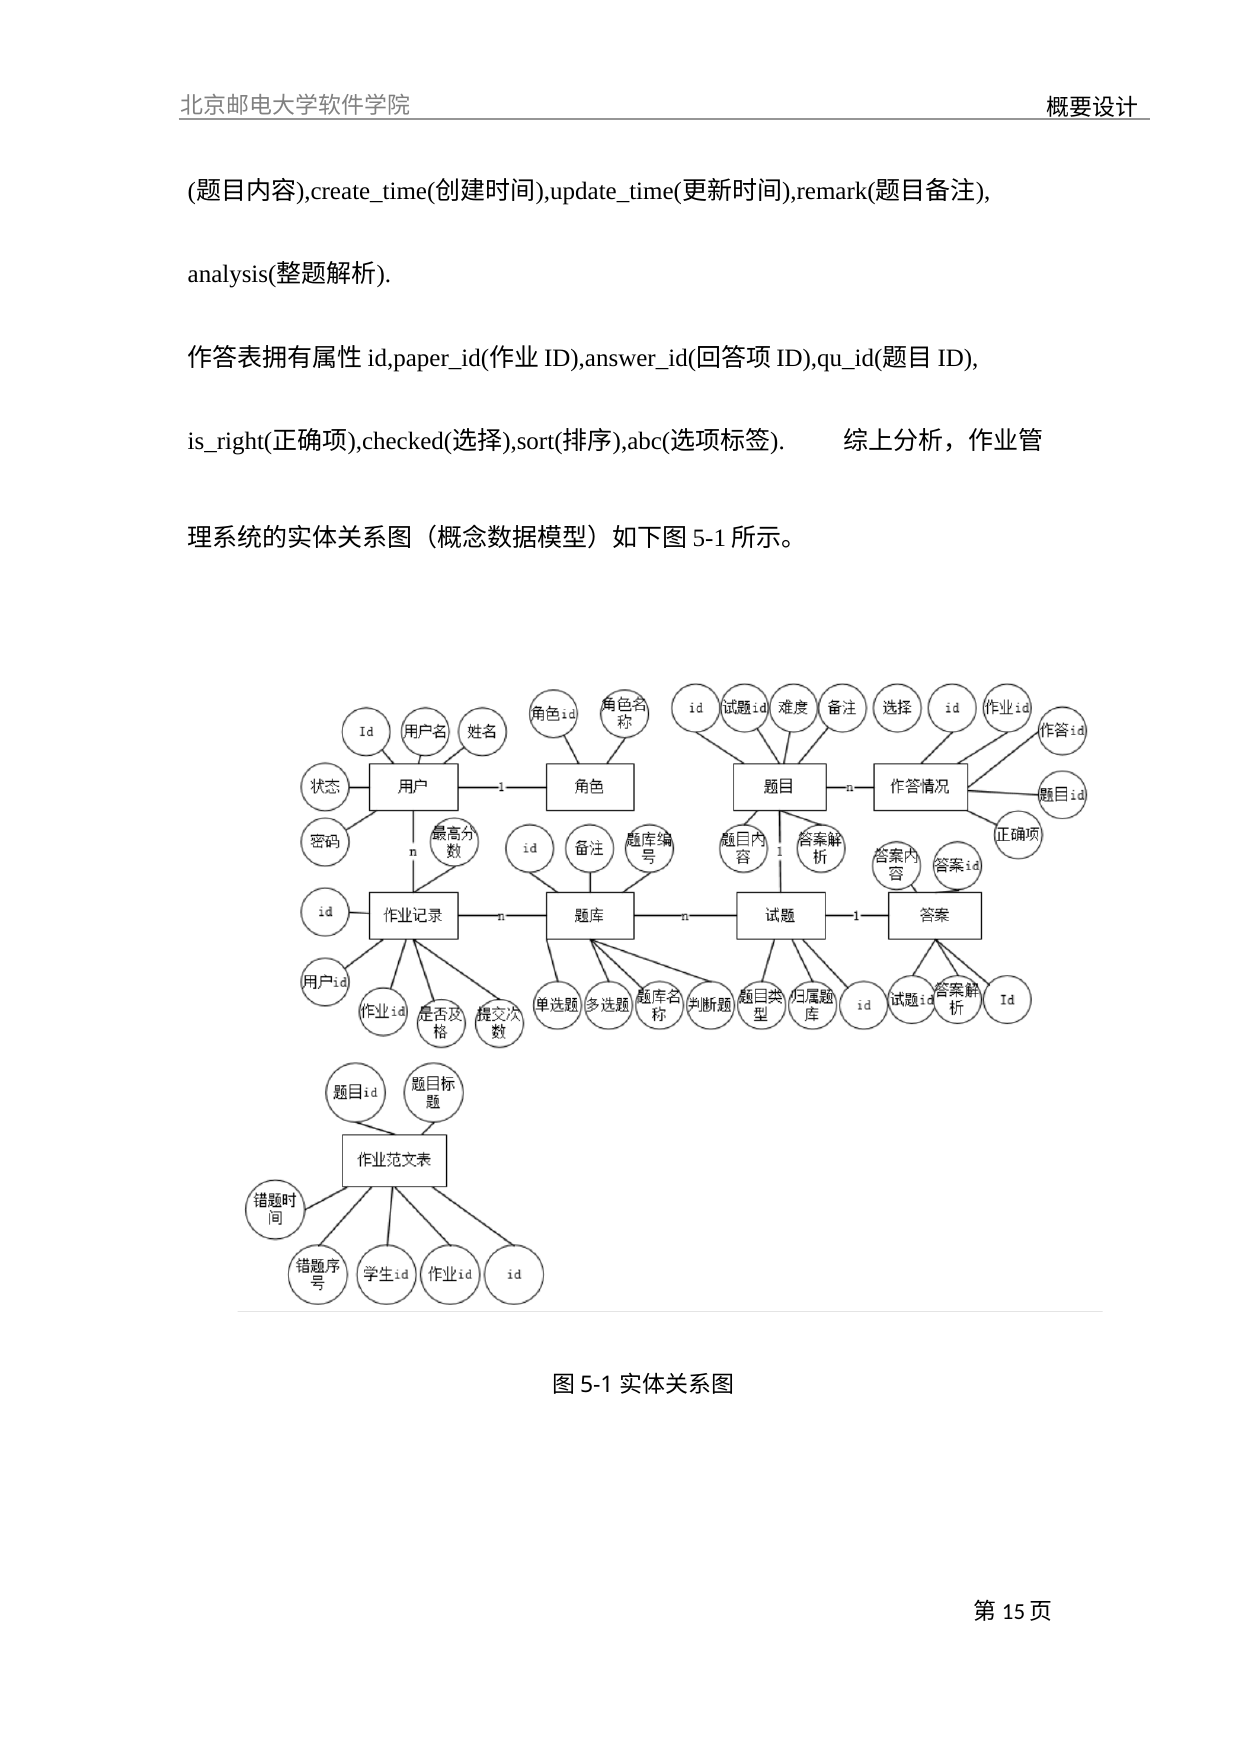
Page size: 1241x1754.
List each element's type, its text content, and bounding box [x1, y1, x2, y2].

list 作答表拥有属性id,paper_id(作业ID),answer_id(回答项ID),qu_id(题目ID), [187, 323, 1053, 388]
list analysis(整题解析). [187, 239, 1053, 304]
list (题目内容),create_time(创建时间),update_time(更新时间),remark(题目备注), [187, 156, 1053, 221]
text 图5-1 实体关系图 [187, 1351, 1053, 1416]
list is_right(正确项),checked(选择),sort(排序),abc(选项标签). 综上分析，作业管理系统的实体关系图（概念数据模型）如下图5-1所示。 [187, 406, 1053, 568]
picture [237, 633, 1103, 1314]
